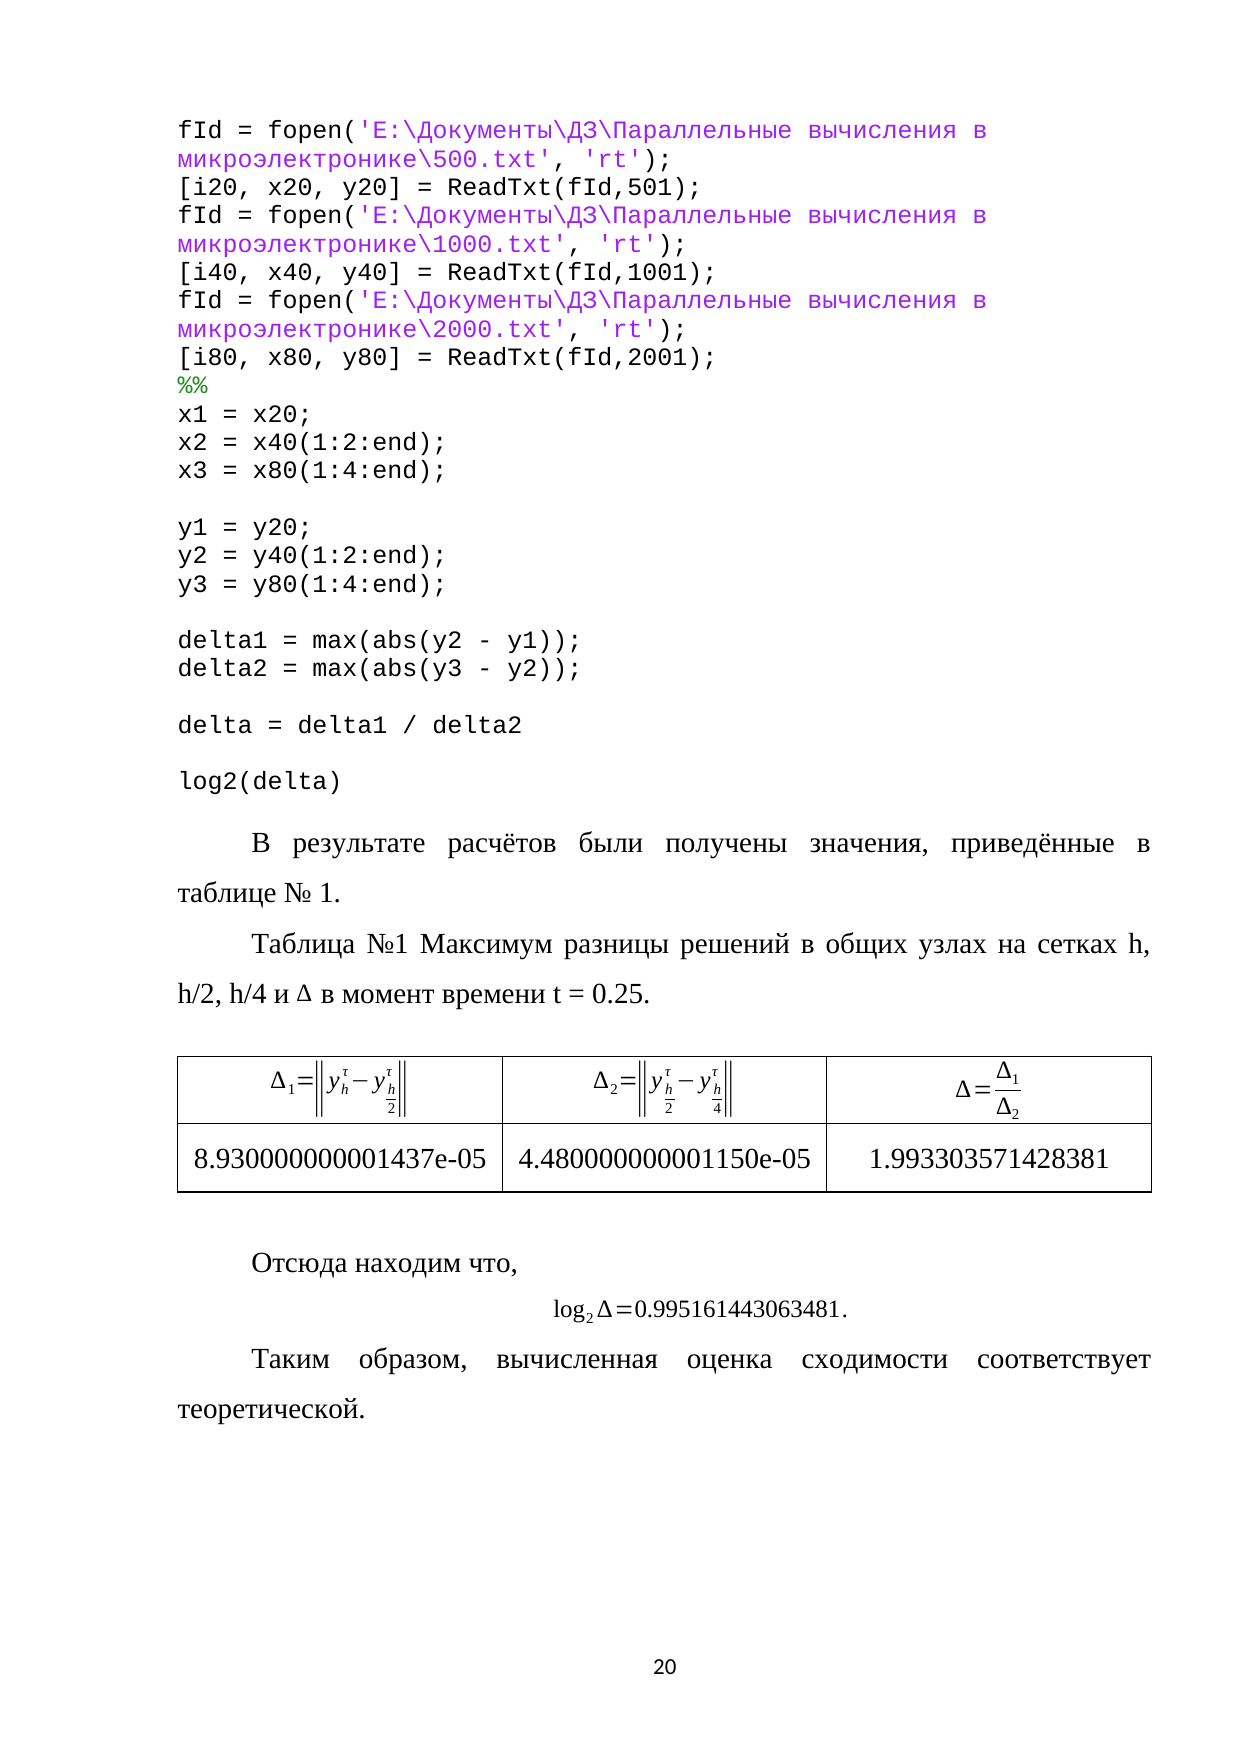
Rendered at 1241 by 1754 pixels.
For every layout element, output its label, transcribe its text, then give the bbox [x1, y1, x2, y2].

text x2 = x40(1:2:end); [177, 430, 1152, 458]
text [i80, x80, y80] = ReadTxt(fId,2001); [177, 345, 1152, 373]
text delta1 = max(abs(y2 - y1)); [177, 627, 1152, 656]
text fId = fopen('E:\Документы\ДЗ\Параллельные вычисления в микроэлектронике\1000.txt', 'rt'); [177, 203, 1152, 260]
table_cell 4.480000000001150e-05 [503, 1124, 826, 1191]
text y2 = y40(1:2:end); [177, 543, 1152, 571]
text y1 = y20; [177, 514, 1152, 543]
table_header [827, 1057, 1151, 1123]
table_header [178, 1057, 502, 1123]
text fId = fopen('E:\Документы\ДЗ\Параллельные вычисления в микроэлектронике\500.txt', 'rt'); [177, 118, 1152, 175]
text x3 = x80(1:4:end); [177, 458, 1152, 486]
table_cell 8.930000000001437e-05 [178, 1124, 502, 1191]
text [i40, x40, y40] = ReadTxt(fId,1001); [177, 260, 1152, 288]
text delta = delta1 / delta2 [177, 712, 1152, 741]
text log2(delta) [177, 768, 1152, 797]
text В результате расчётов были получены значения, приведённые в таблице № 1. [177, 825, 1152, 909]
table_header [503, 1057, 826, 1123]
text %% [177, 373, 1152, 401]
text Таким образом, вычисленная оценка сходимости соответствует теоретической. [177, 1341, 1152, 1425]
text Отсюда находим что, [177, 1245, 1152, 1279]
table_cell 1.993303571428381 [827, 1124, 1151, 1191]
text y3 = y80(1:4:end); [177, 571, 1152, 599]
text fId = fopen('E:\Документы\ДЗ\Параллельные вычисления в микроэлектронике\2000.txt', 'rt'); [177, 288, 1152, 345]
text Таблица №1 Максимум разницы решений в общих узлах на сетках h, h/2, h/4 и в момент времени t = 0.25. [177, 926, 1152, 1010]
text delta2 = max(abs(y3 - y2)); [177, 656, 1152, 684]
text [i20, x20, y20] = ReadTxt(fId,501); [177, 175, 1152, 203]
text x1 = x20; [177, 401, 1152, 430]
